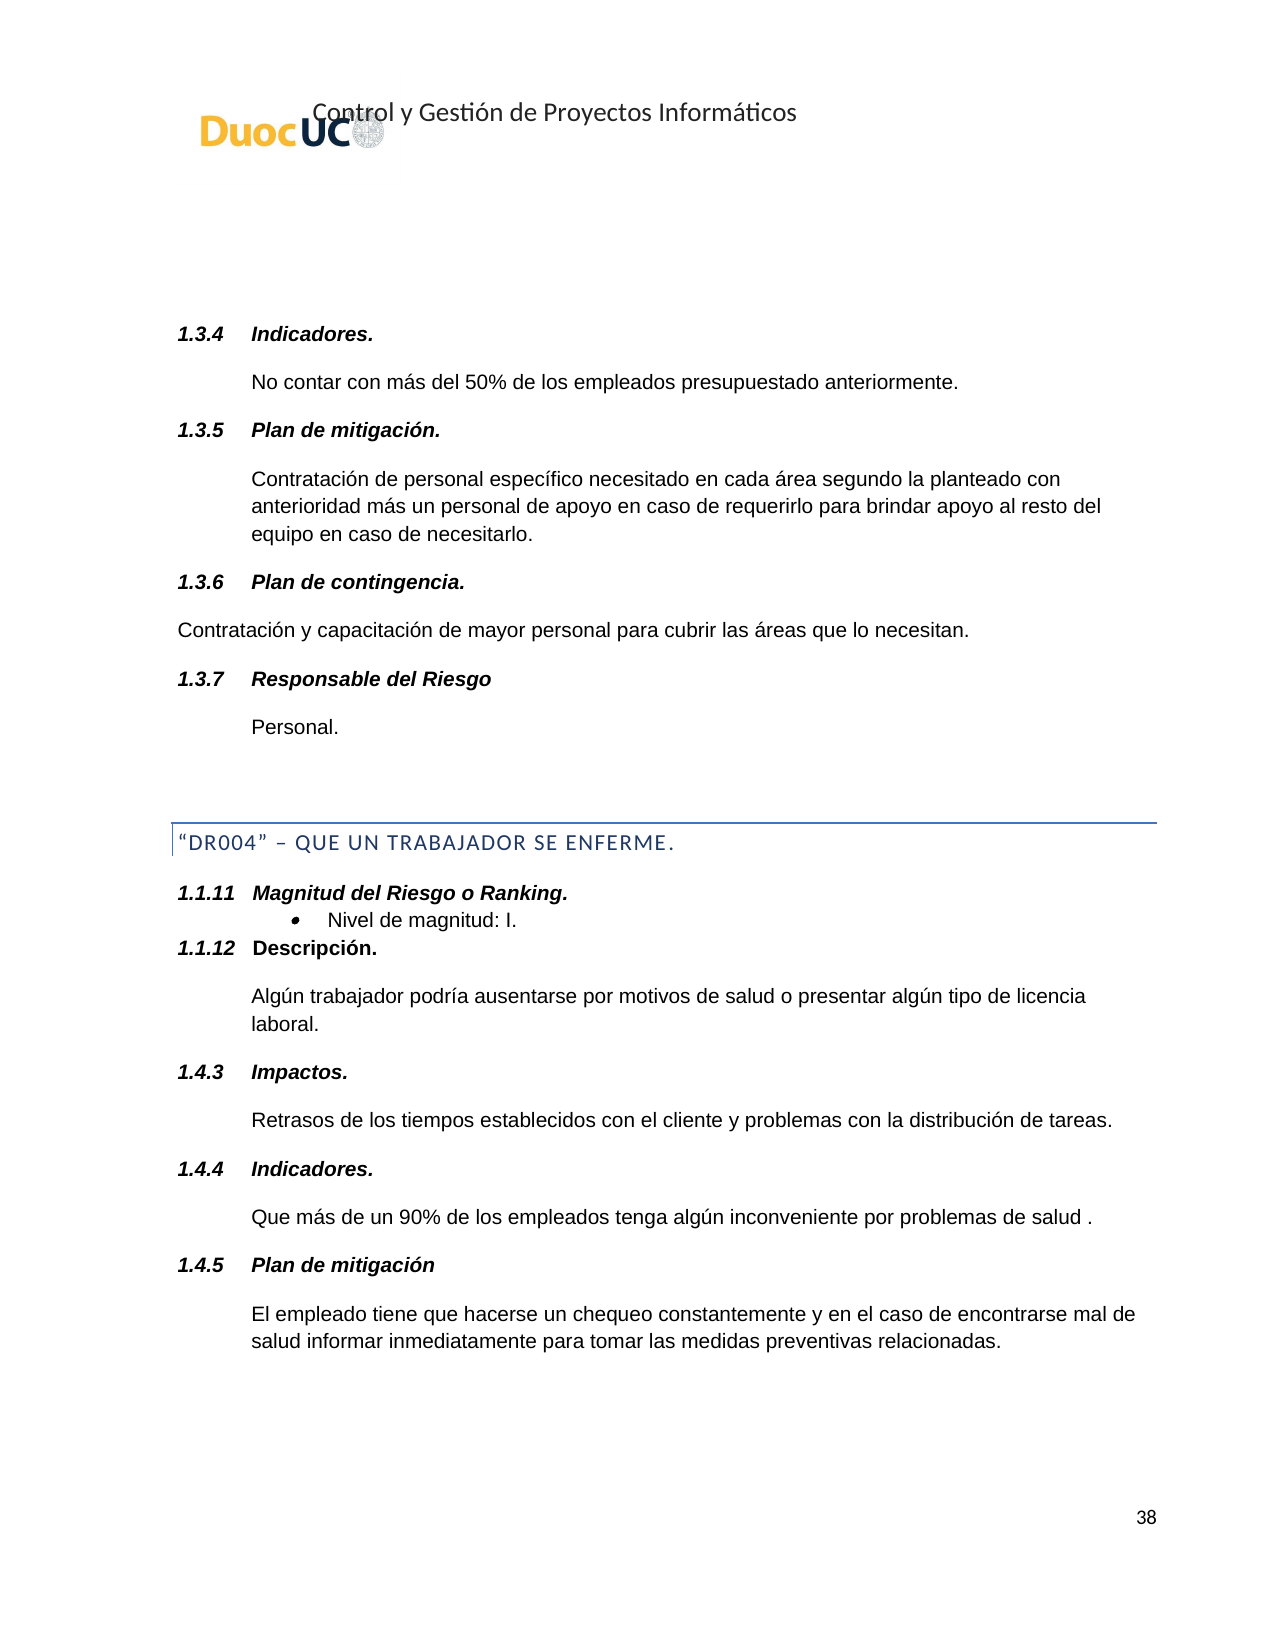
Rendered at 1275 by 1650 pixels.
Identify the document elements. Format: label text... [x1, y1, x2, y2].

text 1.3.4 Indicadores. [177, 322, 1157, 346]
text Que más de un 90% de los empleados tenga algún inconveniente por problemas de salud . [251, 1205, 1157, 1229]
list Nivel de magnitud: I. [290, 908, 1157, 932]
text Personal. [177, 715, 1157, 739]
subtitle “DR004” – Que un trabajador se enferme. [173, 824, 1157, 856]
text 1.4.3 Impactos. [177, 1060, 1157, 1084]
text 1.3.7 Responsable del Riesgo [177, 667, 1157, 691]
list Magnitud del Riesgo o Ranking. [177, 881, 1157, 905]
text Algún trabajador podría ausentarse por motivos de salud o presentar algún tipo de licencia laboral. [251, 984, 1157, 1036]
text Contratación de personal específico necesitado en cada área segundo la planteado con anterioridad más un personal de apoyo en caso de requerirlo para brindar apoyo al resto del equipo en caso de necesitarlo. [251, 467, 1157, 546]
text 1.4.4 Indicadores. [177, 1157, 1157, 1181]
text 1.3.5 Plan de mitigación. [177, 418, 1157, 442]
text 1.3.6 Plan de contingencia. [177, 570, 1157, 594]
text Retrasos de los tiempos establecidos con el cliente y problemas con la distribución de tareas. [251, 1108, 1157, 1132]
text 1.4.5 Plan de mitigación [177, 1253, 1157, 1277]
text El empleado tiene que hacerse un chequeo constantemente y en el caso de encontrarse mal de salud informar inmediatamente para tomar las medidas preventivas relacionadas. [251, 1302, 1157, 1353]
text Contratación y capacitación de mayor personal para cubrir las áreas que lo necesitan. [177, 618, 1157, 642]
list Descripción. [177, 936, 1157, 960]
picture [177, 73, 404, 187]
text No contar con más del 50% de los empleados presupuestado anteriormente. [177, 370, 1157, 394]
